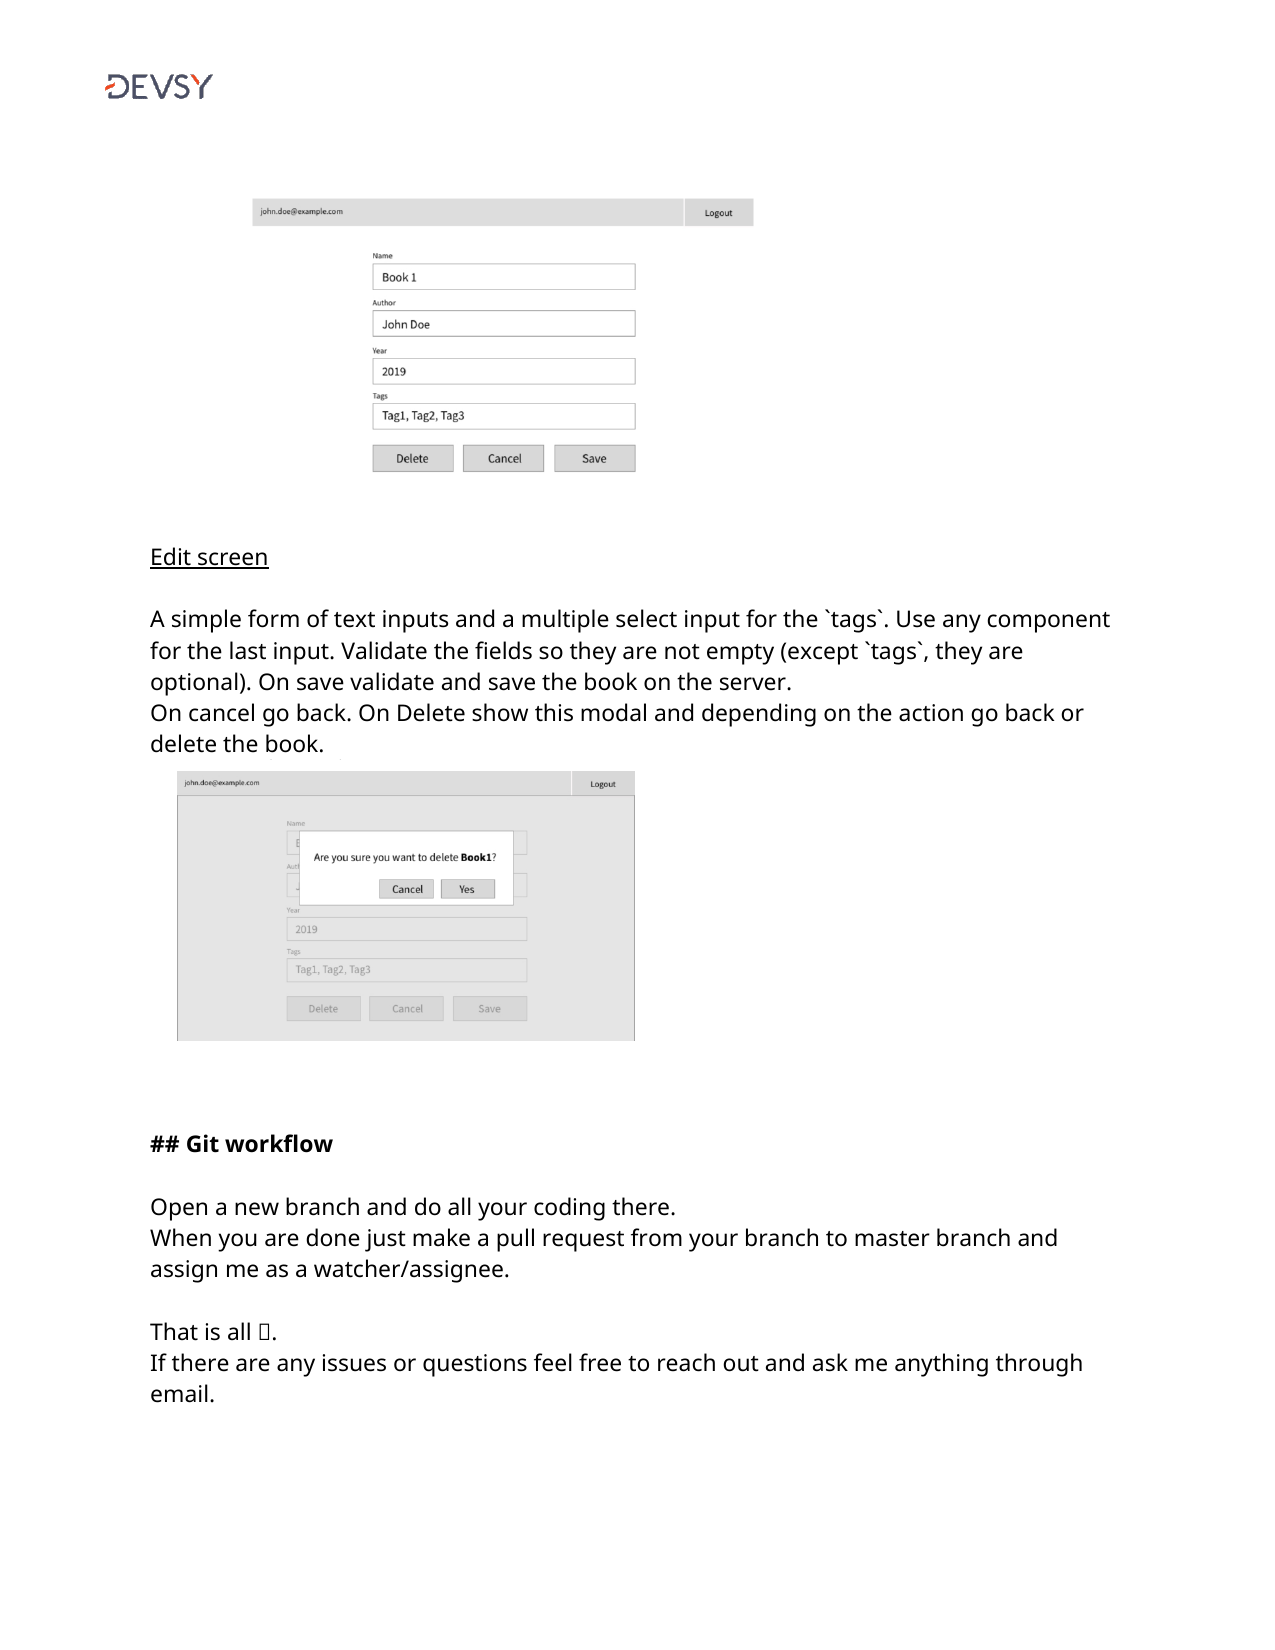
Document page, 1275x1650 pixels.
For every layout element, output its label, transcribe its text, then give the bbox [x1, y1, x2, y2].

text A simple form of text inputs and a multiple select input for the `tags`. Use any component for the last input. Validate the fields so they are not empty (except `tags`, they are optional). On save validate and save the book on the server. [150, 603, 1125, 697]
text Edit screen [150, 541, 1125, 572]
picture [133, 759, 858, 1041]
text That is all 🙂. [150, 1316, 1125, 1347]
text Open a new branch and do all your coding there. [150, 1191, 1125, 1222]
text If there are any issues or questions feel free to reach out and ask me anything through email. [150, 1347, 1125, 1410]
picture [96, 23, 222, 149]
text On cancel go back. On Delete show this modal and depending on the action go back or delete the book. [150, 697, 1125, 760]
text When you are done just make a pull request from your branch to master branch and assign me as a watcher/assignee. [150, 1222, 1125, 1285]
picture [150, 187, 938, 480]
text ## Git workflow [150, 1128, 1125, 1160]
